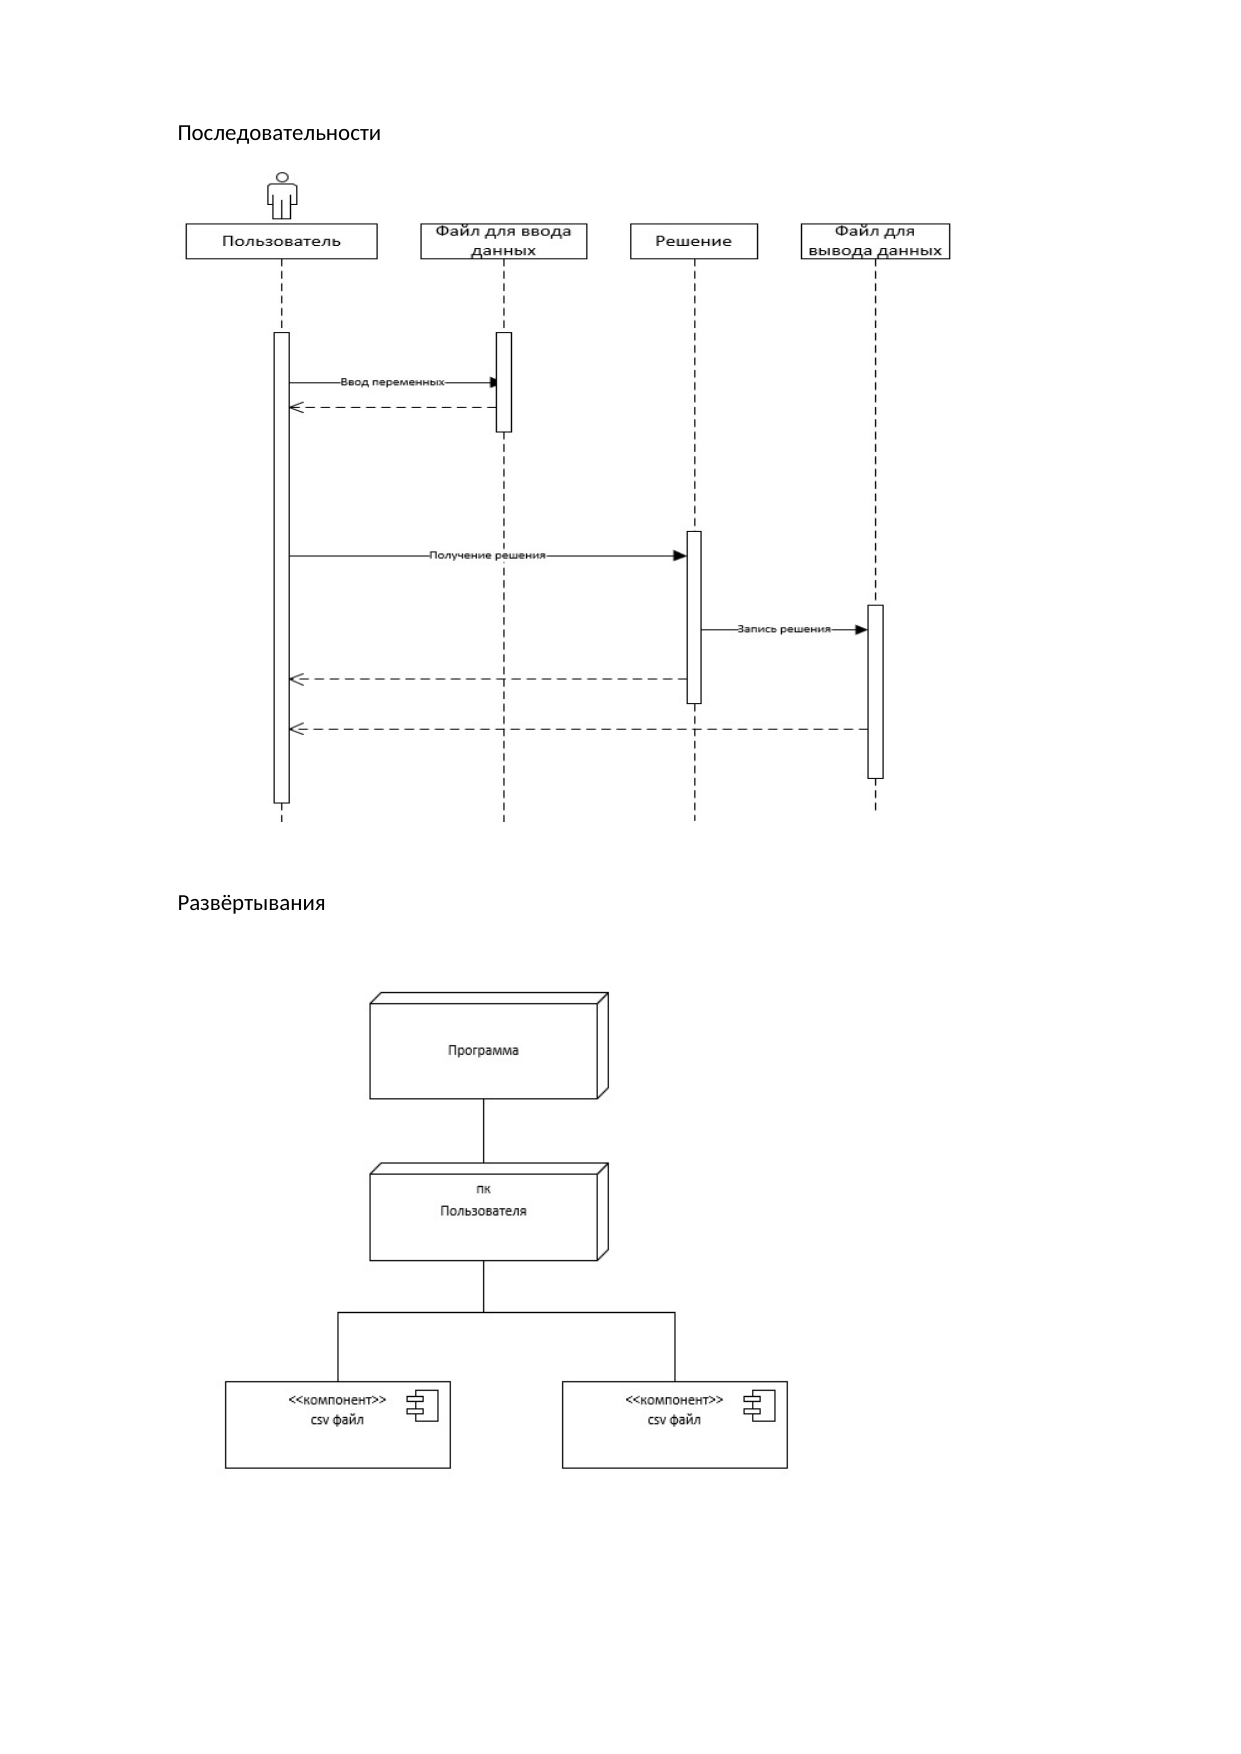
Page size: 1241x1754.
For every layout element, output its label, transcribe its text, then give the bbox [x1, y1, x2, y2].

picture [177, 934, 829, 1501]
picture [177, 165, 1081, 822]
text Последовательности [177, 118, 1152, 146]
text Развёртывания [177, 888, 1152, 916]
